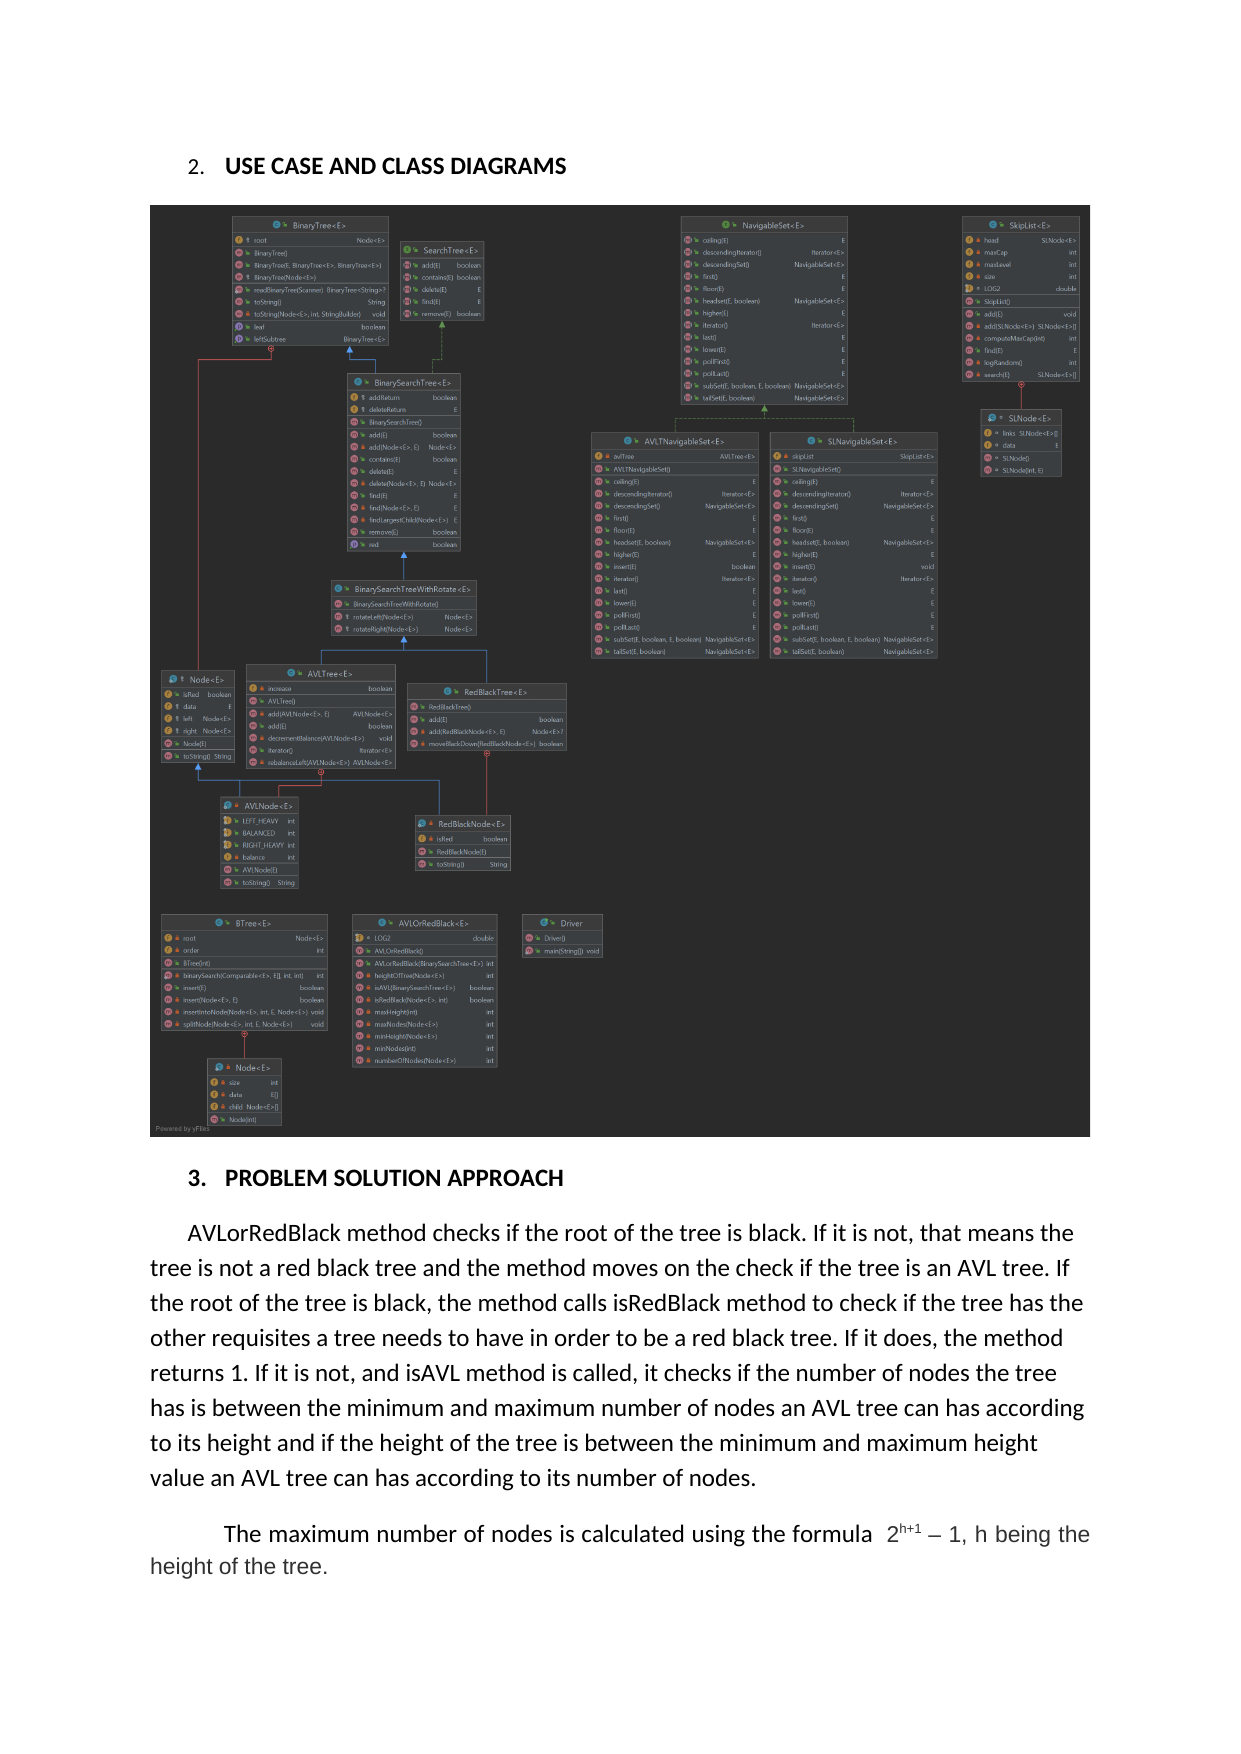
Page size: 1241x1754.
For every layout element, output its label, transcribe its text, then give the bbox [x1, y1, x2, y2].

list PROBLEM SOLUTION APPROACH [187, 1162, 1090, 1192]
text AVLorRedBlack method checks if the root of the tree is black. If it is not, that means the tree is not a red black tree and the method moves on the check if the tree is an AVL tree. If the root of the tree is black, the method calls isRedBlack method to check if the tree has the other requisites a tree needs to have in order to be a red black tree. If it does, the method returns 1. If it is not, and isAVL method is called, it checks if the number of nodes the tree has is between the minimum and maximum number of nodes an AVL tree can has according to its height and if the height of the tree is between the minimum and maximum height value an AVL tree can has according to its number of nodes. [150, 1218, 1090, 1493]
picture [150, 205, 1091, 1137]
list USE CASE AND CLASS DIAGRAMS [187, 150, 1090, 181]
text The maximum number of nodes is calculated using the formula 2h+1 – 1, h being the height of the tree. [150, 1518, 1090, 1579]
